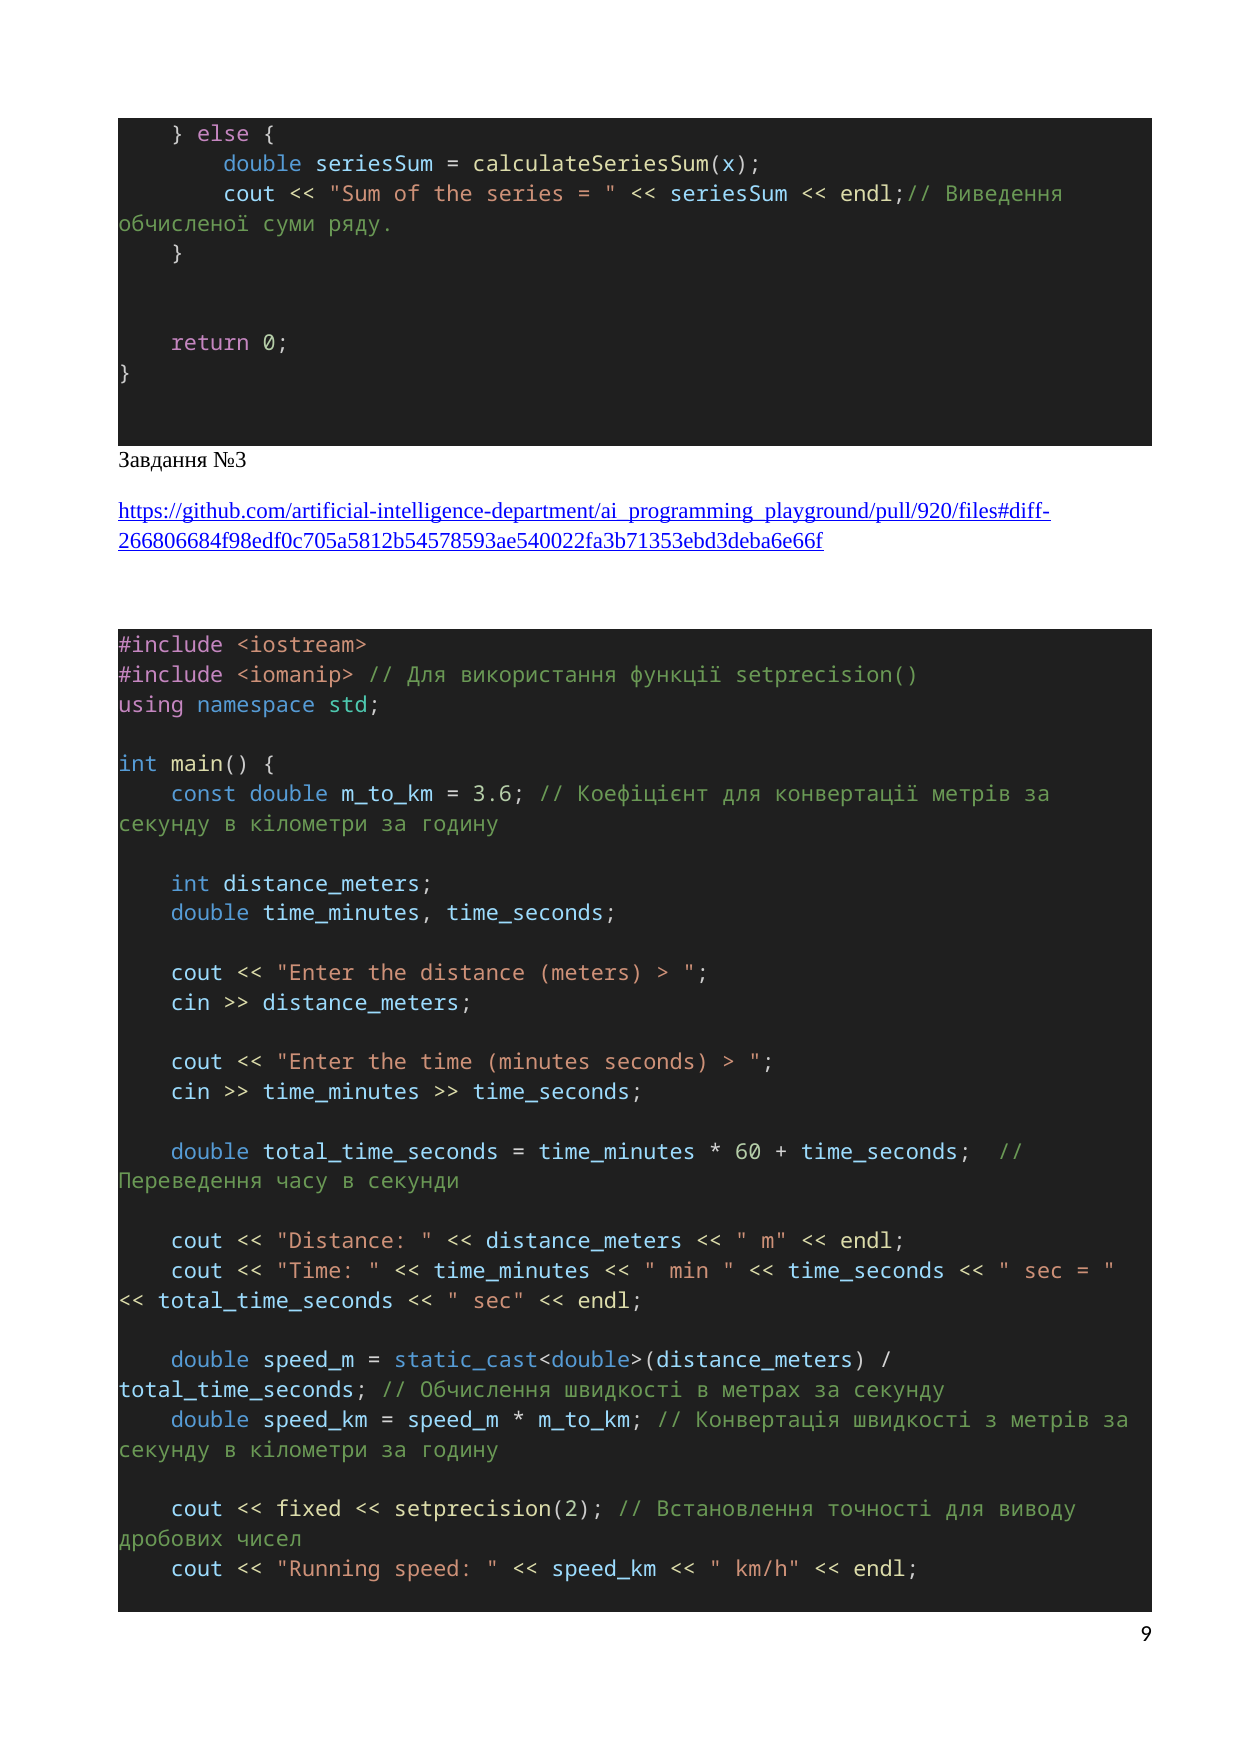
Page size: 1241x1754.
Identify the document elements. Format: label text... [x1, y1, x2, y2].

text double speed_m = static_cast<double>(distance_meters) / total_time_seconds; // Обчислення швидкості в метрах за секунду [118, 1344, 1152, 1404]
text cin >> time_minutes >> time_seconds; [118, 1076, 1152, 1106]
text cout << "Enter the distance (meters) > "; [118, 957, 1152, 987]
text cin >> distance_meters; [118, 987, 1152, 1016]
text cout << "Distance: " << distance_meters << " m" << endl; [118, 1225, 1152, 1255]
text double time_minutes, time_seconds; [118, 897, 1152, 927]
text double speed_km = speed_m * m_to_km; // Конвертація швидкості з метрів за секунду в кілометри за годину [118, 1404, 1152, 1463]
text cout << fixed << setprecision(2); // Встановлення точності для виводу дробових чисел [118, 1493, 1152, 1553]
text } else { [118, 118, 1152, 148]
text } [118, 356, 1152, 386]
text } [118, 237, 1152, 267]
text const double m_to_km = 3.6; // Коефіцієнт для конвертації метрів за секунду в кілометри за годину [118, 778, 1152, 838]
text https://github.com/artificial-intelligence-department/ai_programming_playground/pull/920/files#diff-266806684f98edf0c705a5812b54578593ae540022fa3b71353ebd3deba6e66f [118, 497, 1152, 553]
text double total_time_seconds = time_minutes * 60 + time_seconds; // Переведення часу в секунди [118, 1136, 1152, 1195]
text cout << "Time: " << time_minutes << " min " << time_seconds << " sec = " << total_time_seconds << " sec" << endl; [118, 1255, 1152, 1314]
text #include <iostream> [118, 629, 1152, 659]
text cout << "Enter the time (minutes seconds) > "; [118, 1046, 1152, 1076]
text int distance_meters; [118, 867, 1152, 897]
text Завдання №3 [118, 446, 1152, 472]
text double seriesSum = calculateSeriesSum(x); [118, 148, 1152, 178]
text int main() { [118, 748, 1152, 778]
text using namespace std; [118, 689, 1152, 718]
text #include <iomanip> // Для використання функції setprecision() [118, 659, 1152, 689]
text cout << "Running speed: " << speed_km << " km/h" << endl; [118, 1553, 1152, 1582]
text return 0; [118, 327, 1152, 356]
text cout << "Sum of the series = " << seriesSum << endl;// Виведення обчисленої суми ряду. [118, 178, 1152, 237]
